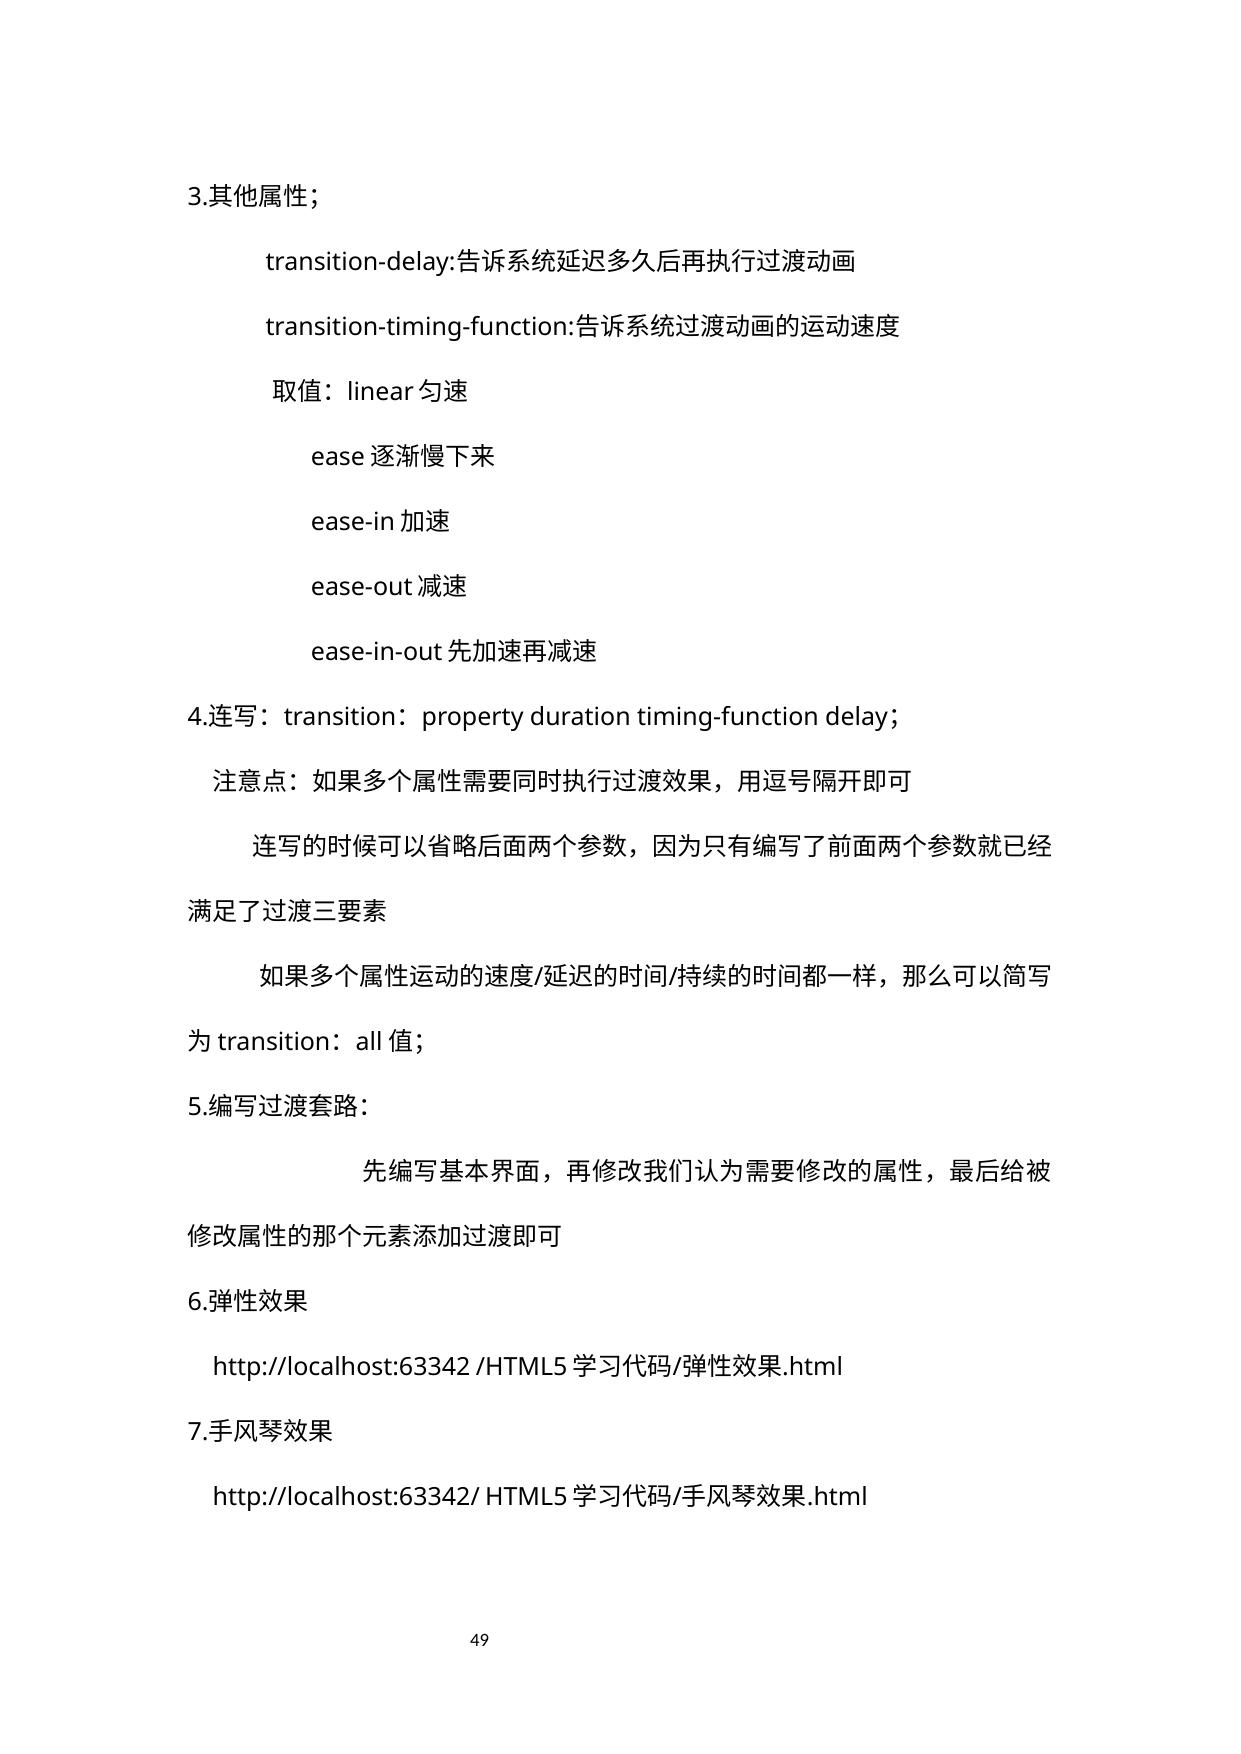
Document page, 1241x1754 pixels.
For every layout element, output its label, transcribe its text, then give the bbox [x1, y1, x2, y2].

text 6.弹性效果 [187, 1267, 1053, 1332]
text http://localhost:63342/ HTML5学习代码/手风琴效果.html [187, 1462, 1053, 1527]
text 取值：linear匀速 [187, 357, 1053, 422]
text transition-timing-function:告诉系统过渡动画的运动速度 [187, 292, 1053, 357]
text ease-in-out先加速再减速 [187, 617, 1053, 682]
text 注意点：如果多个属性需要同时执行过渡效果，用逗号隔开即可 [187, 747, 1053, 812]
text 4.连写：transition：property duration timing-function delay； [187, 682, 1053, 747]
text transition-delay:告诉系统延迟多久后再执行过渡动画 [187, 227, 1053, 292]
text 5.编写过渡套路： [187, 1072, 1053, 1137]
text 先编写基本界面，再修改我们认为需要修改的属性，最后给被修改属性的那个元素添加过渡即可 [187, 1137, 1053, 1267]
text http://localhost:63342 /HTML5学习代码/弹性效果.html [187, 1332, 1053, 1397]
text 如果多个属性运动的速度/延迟的时间/持续的时间都一样，那么可以简写为transition：all 值； [187, 942, 1053, 1072]
text 7.手风琴效果 [187, 1397, 1053, 1462]
text ease-in加速 [187, 487, 1053, 552]
text ease-out减速 [187, 552, 1053, 617]
text ease逐渐慢下来 [187, 422, 1053, 487]
text 3.其他属性； [187, 162, 1053, 227]
text 连写的时候可以省略后面两个参数，因为只有编写了前面两个参数就已经满足了过渡三要素 [187, 812, 1053, 942]
